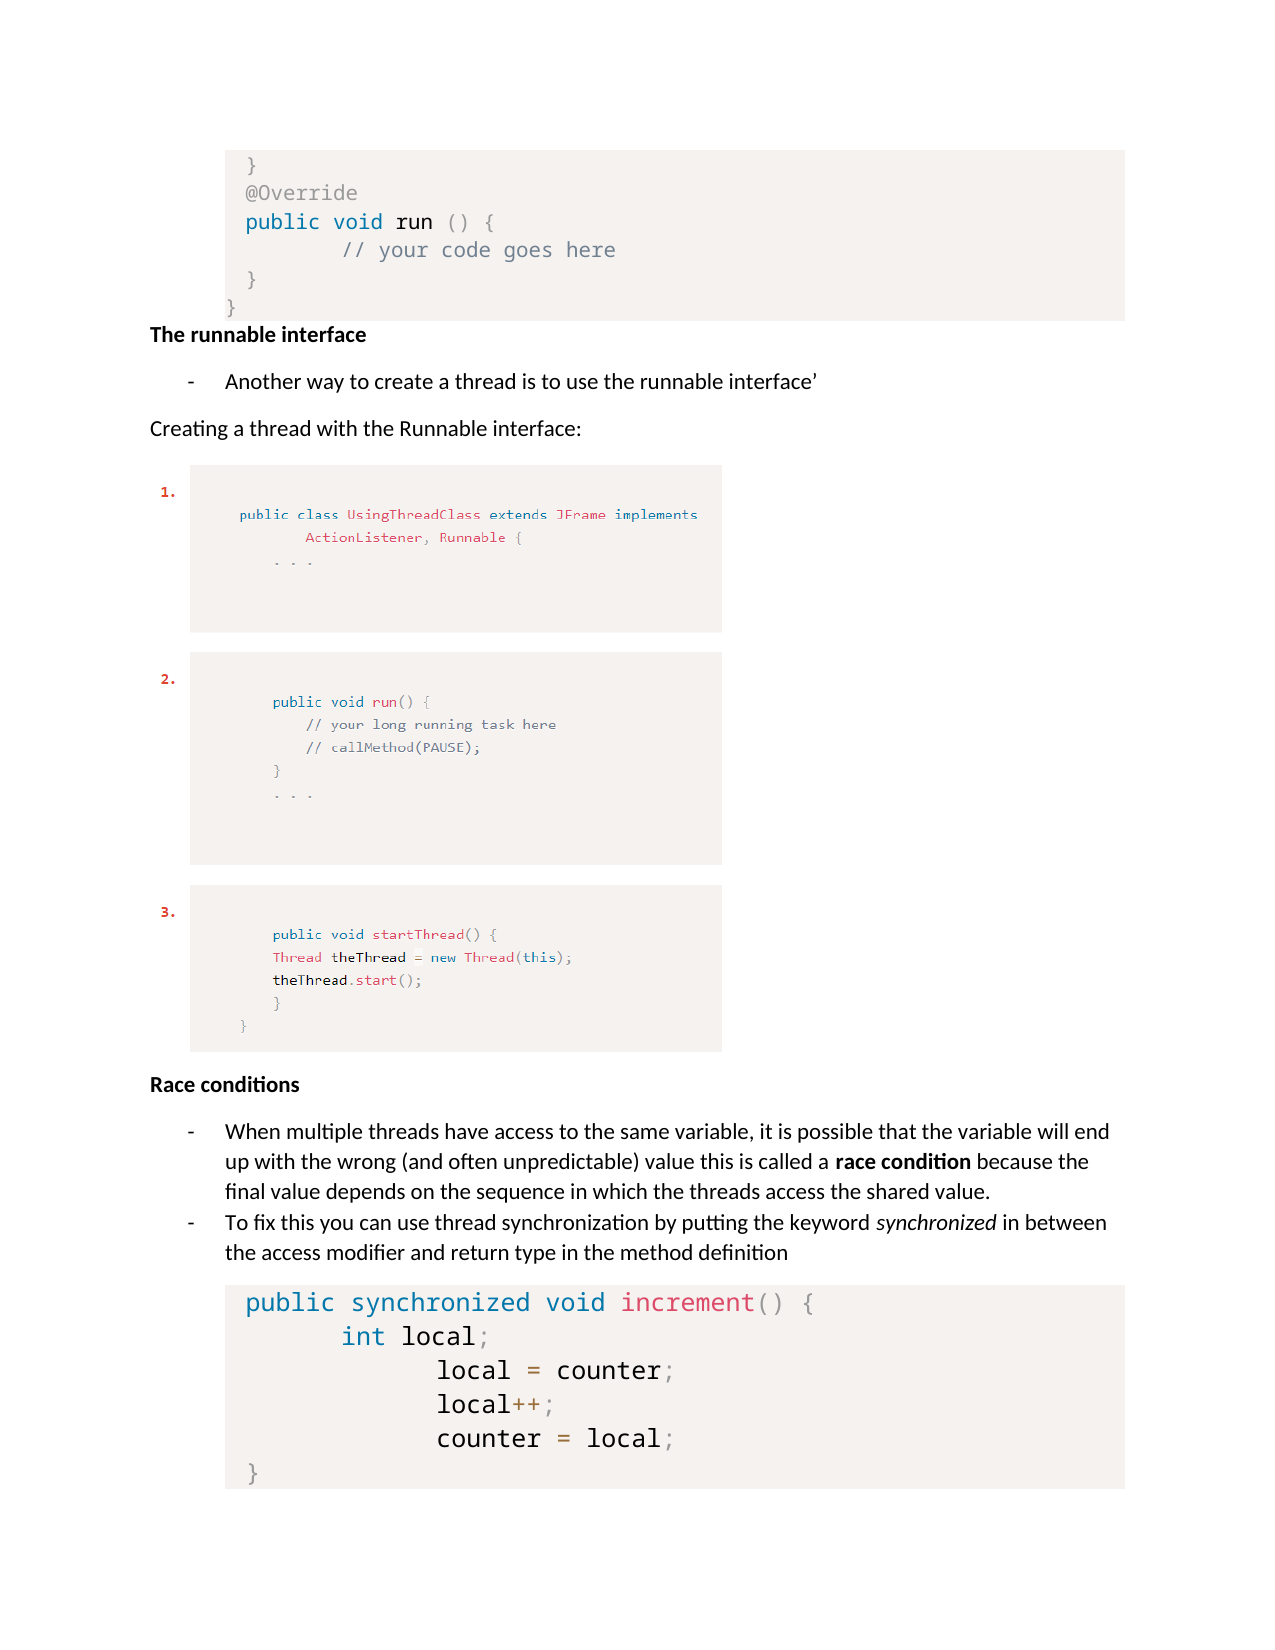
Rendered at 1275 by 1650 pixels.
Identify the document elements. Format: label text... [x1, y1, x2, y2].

text public void run () { [225, 207, 1125, 235]
text } [225, 150, 1125, 178]
list Another way to create a thread is to use the runnable interface’ [187, 367, 1125, 396]
text } [225, 1455, 1125, 1489]
text // your code goes here [225, 235, 1125, 264]
text @Override [225, 178, 1125, 207]
text counter = local; [225, 1421, 1125, 1455]
picture [150, 461, 722, 1052]
text Race conditions [150, 1070, 1125, 1098]
text } [225, 292, 1125, 321]
text local++; [225, 1387, 1125, 1421]
text int local; [225, 1319, 1125, 1353]
text Creating a thread with the Runnable interface: [150, 414, 1125, 442]
text local = counter; [225, 1353, 1125, 1387]
list When multiple threads have access to the same variable, it is possible that the variable will end up with the wrong (and often unpredictable) value this is called a race condition because the final value depends on the sequence in which the threads access the shared value. [187, 1117, 1125, 1205]
text The runnable interface [150, 321, 1125, 349]
text public synchronized void increment() { [225, 1285, 1125, 1319]
list To fix this you can use thread synchronization by putting the keyword synchronized in between the access modifier and return type in the method definition [187, 1208, 1125, 1266]
text } [225, 264, 1125, 292]
